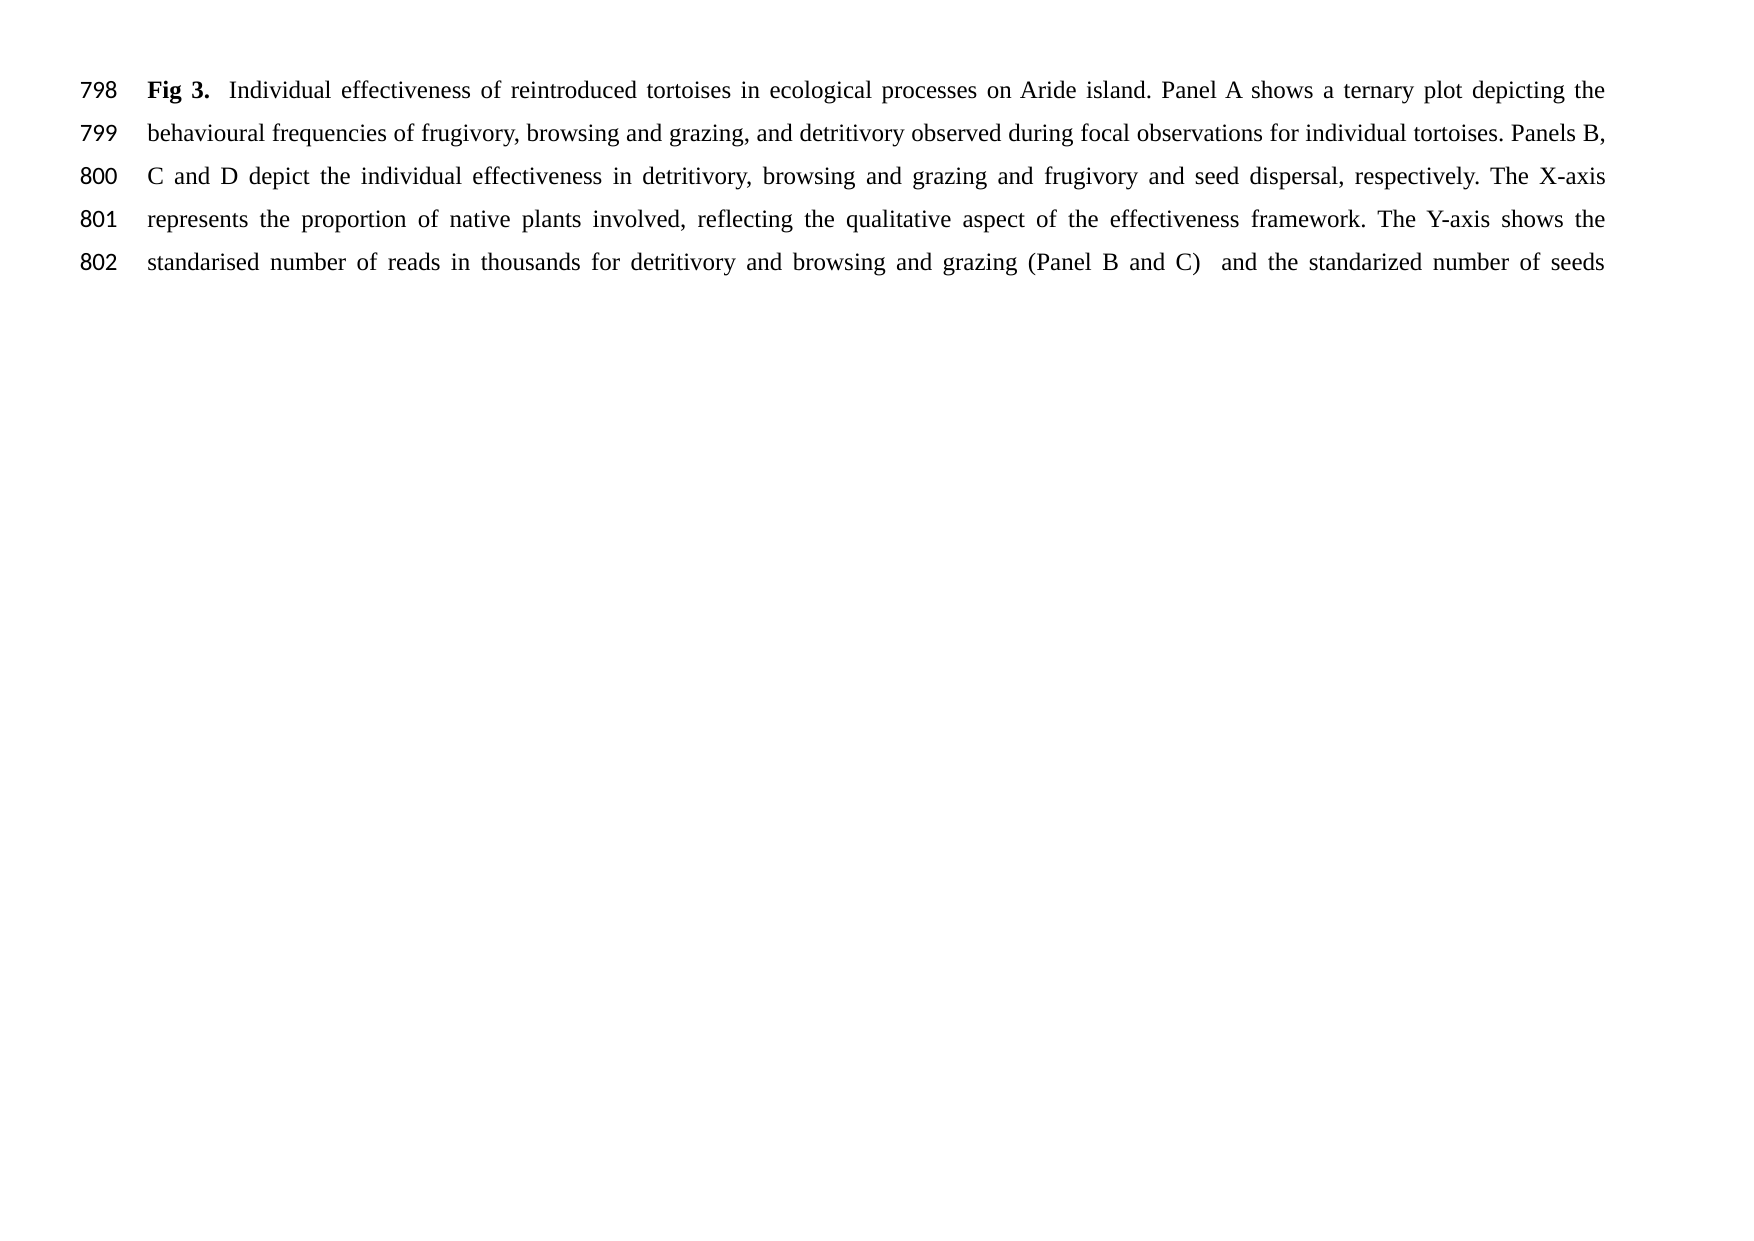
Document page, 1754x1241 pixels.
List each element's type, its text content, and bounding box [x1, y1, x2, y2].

text Fig 3. Individual effectiveness of reintroduced tortoises in ecological processes on Aride island. Panel A shows a ternary plot depicting the behavioural frequencies of frugivory, browsing and grazing, and detritivory observed during focal observations for individual tortoises. Panels B, C and D depict the individual effectiveness in detritivory, browsing and grazing and frugivory and seed dispersal, respectively. The X-axis represents the proportion of native plants involved, reflecting the qualitative aspect of the effectiveness framework. The Y-axis shows the standarised number of reads in thousands for detritivory and browsing and grazing (Panel B and C) and the standarized number of seeds dispersed (Panel D). Isoclines connect values of quantity and quality aspects yielding the same effectiveness values for each ecological process. [147, 75, 1607, 276]
